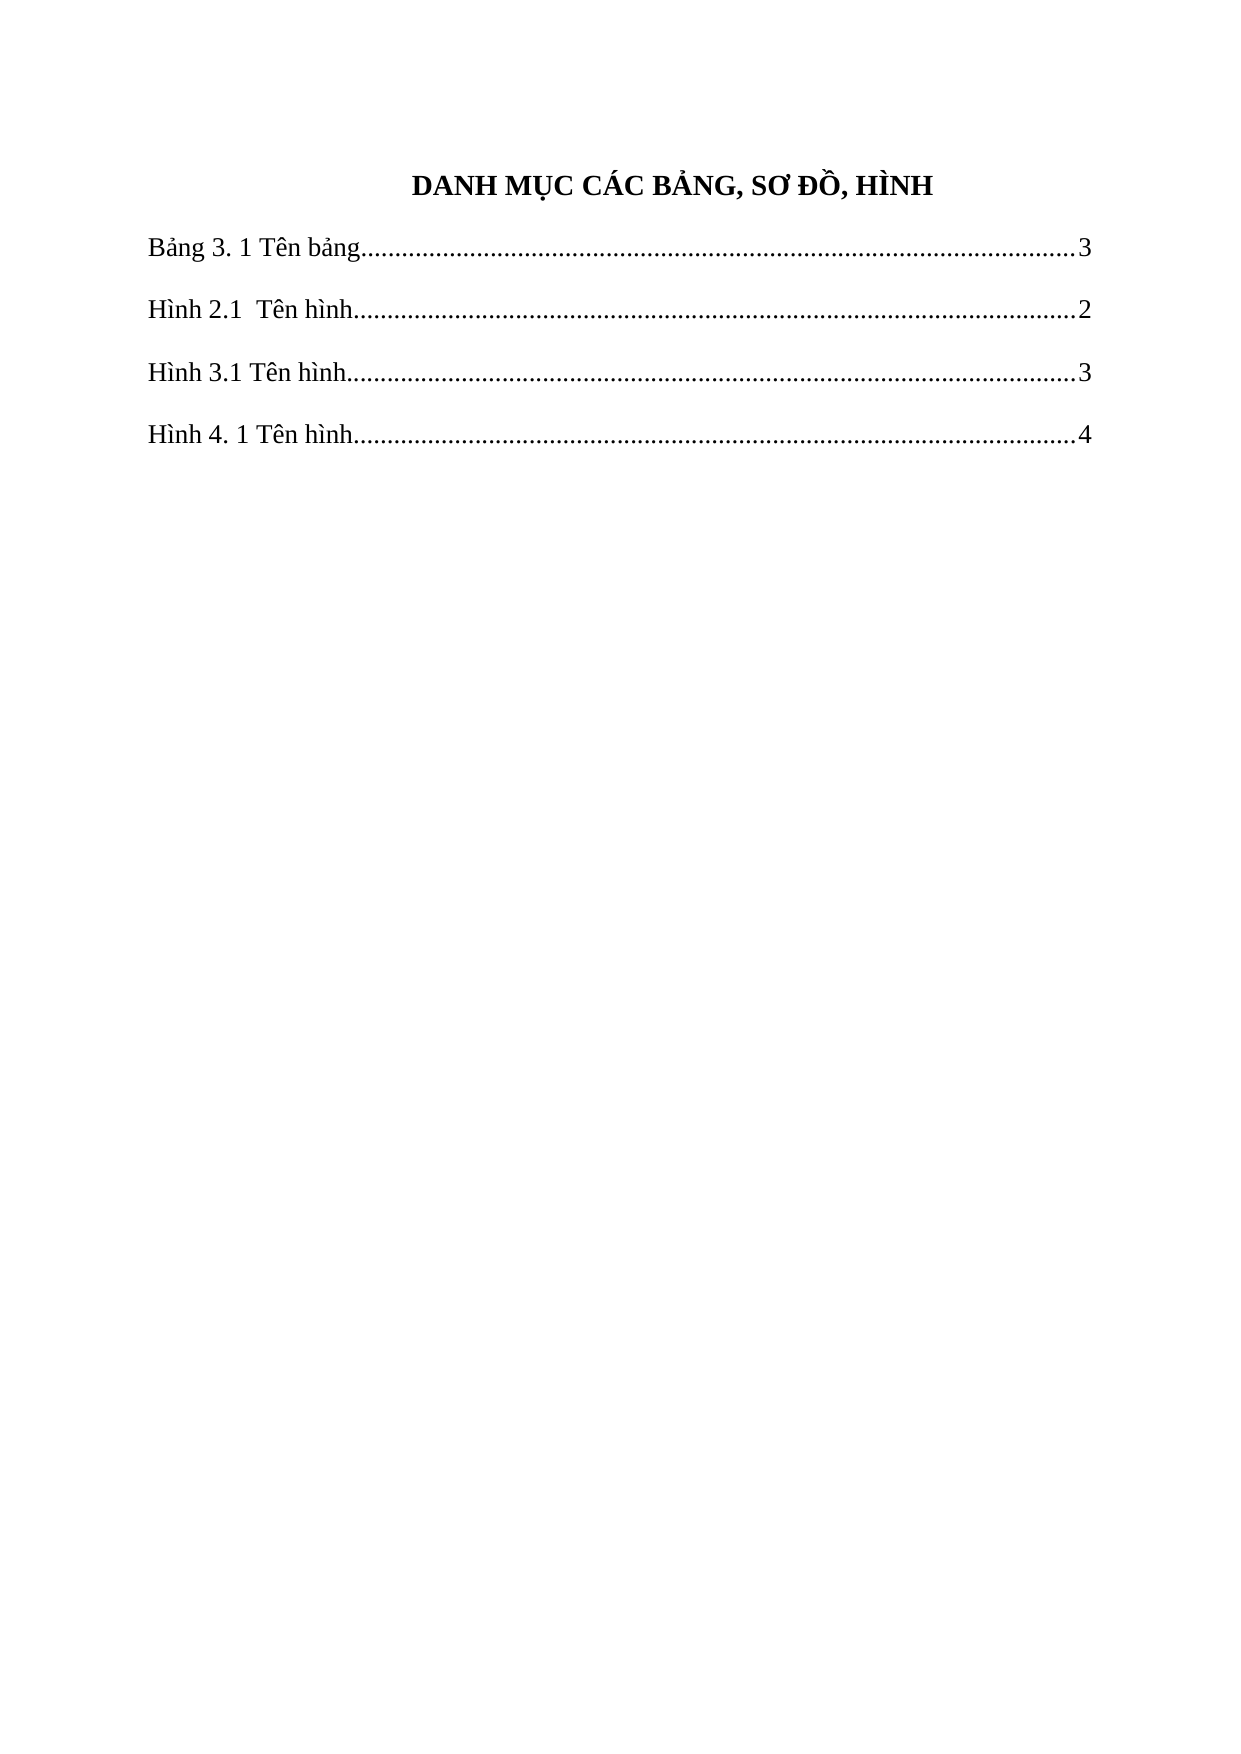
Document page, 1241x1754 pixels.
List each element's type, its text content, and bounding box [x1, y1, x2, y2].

text Bảng 3. 1 Tên bảng 3 [148, 231, 1122, 262]
text Hình 4. 1 Tên hình 4 [148, 418, 1122, 449]
text DANH MỤC CÁC BẢNG, SƠ ĐỒ, HÌNH [223, 168, 1122, 202]
text Hình 2.1 Tên hình 2 [148, 293, 1122, 324]
text Hình 3.1 Tên hình 3 [148, 356, 1122, 387]
